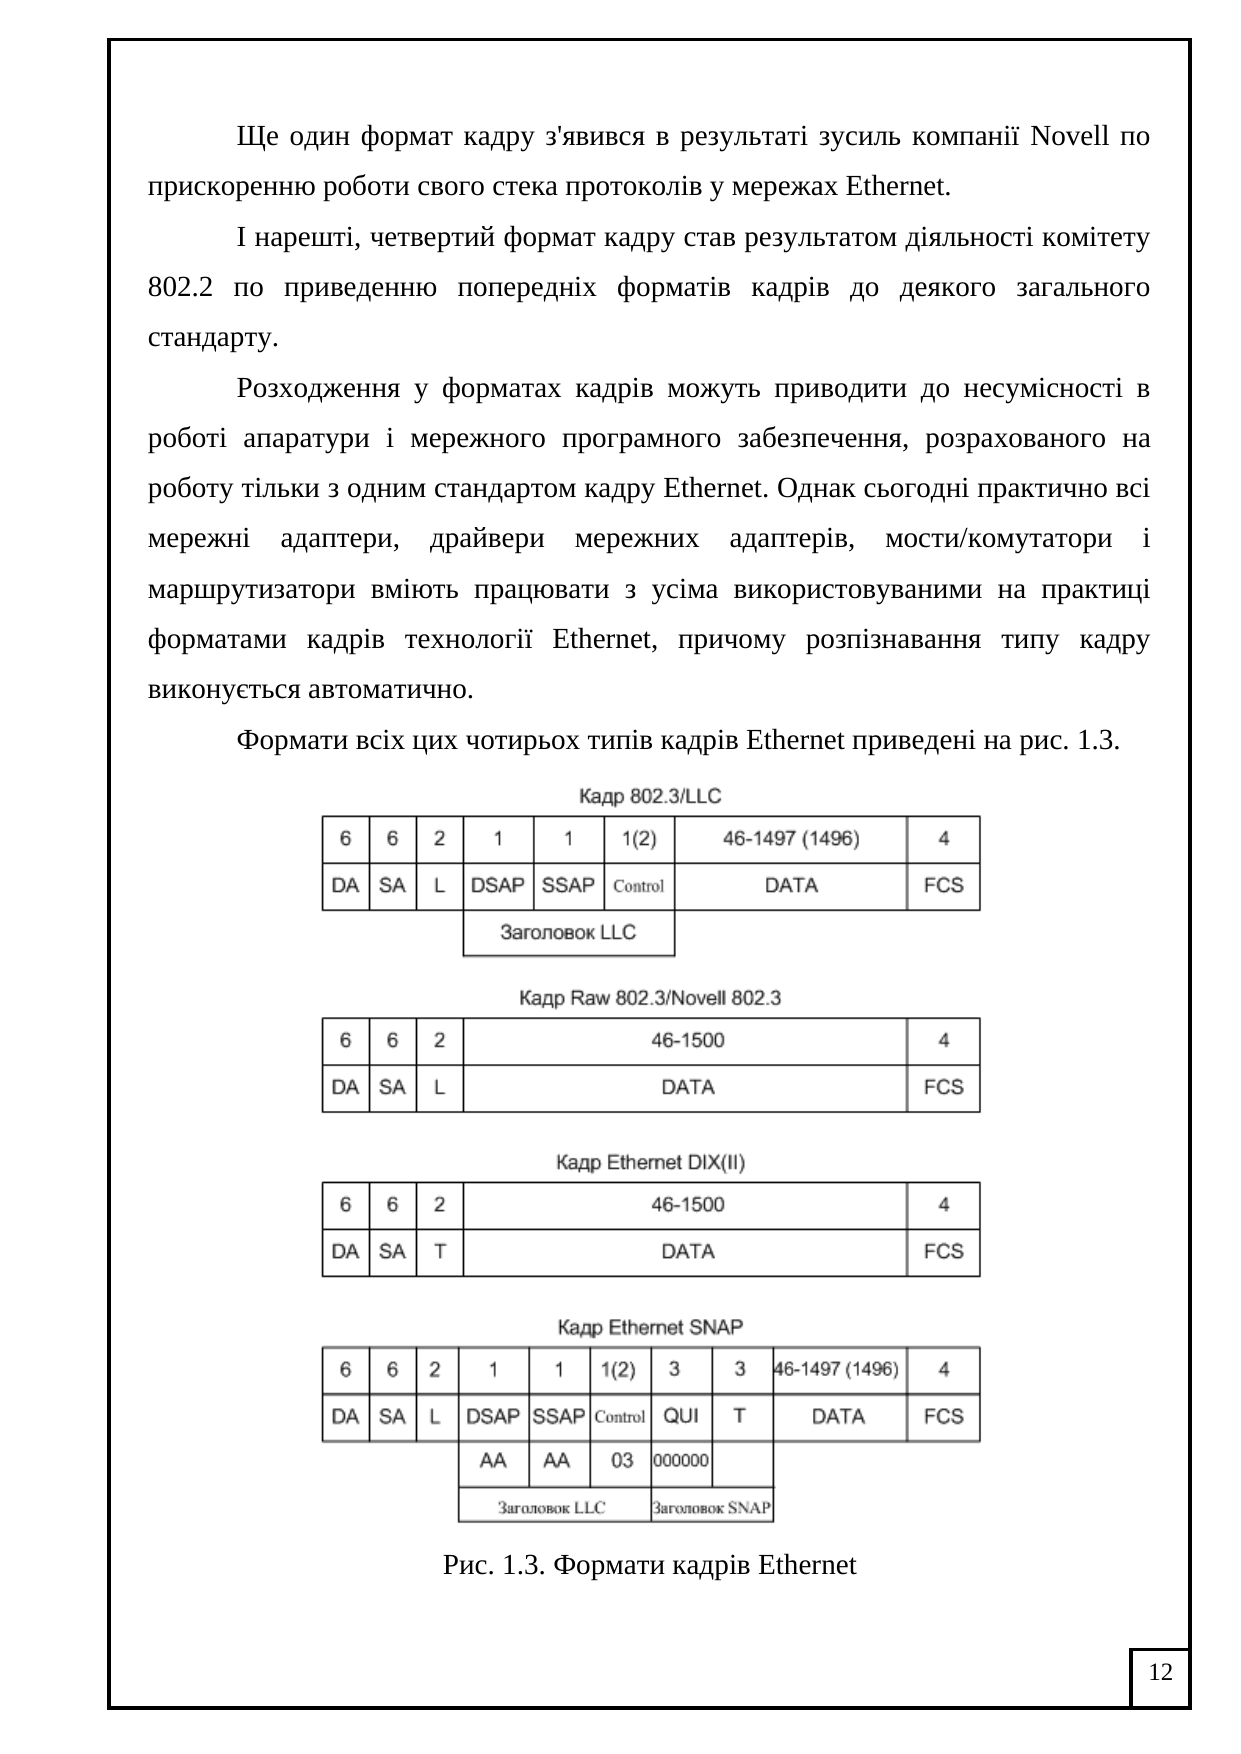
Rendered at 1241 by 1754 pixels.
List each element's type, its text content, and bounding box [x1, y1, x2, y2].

text І нарешті, четвертий формат кадру став результатом діяльності комітету 802.2 по приведенню попередніх форматів кадрів до деякого загального стандарту. [148, 219, 1152, 353]
picture [308, 772, 992, 1534]
text Формати всіх цих чотирьох типів кадрів Ethernet приведені на рис. 1.3. [148, 722, 1152, 755]
text Розходження у форматах кадрів можуть приводити до несумісності в роботі апаратури і мережного програмного забезпечення, розрахованого на роботу тільки з одним стандартом кадру Ethernet. Однак сьогодні практично всі мережні адаптери, драйвери мережних адаптерів, мости/комутатори і маршрутизатори вміють працювати з усіма використовуваними на практиці форматами кадрів технології Ethernet, причому розпізнавання типу кадру виконується автоматично. [148, 370, 1152, 705]
text Ще один формат кадру з'явився в результаті зусиль компанії Novell по прискоренню роботи свого стека протоколів у мережах Ethernet. [148, 118, 1152, 202]
text Рис. 1.3. Формати кадрів Ethernet [148, 1547, 1152, 1581]
